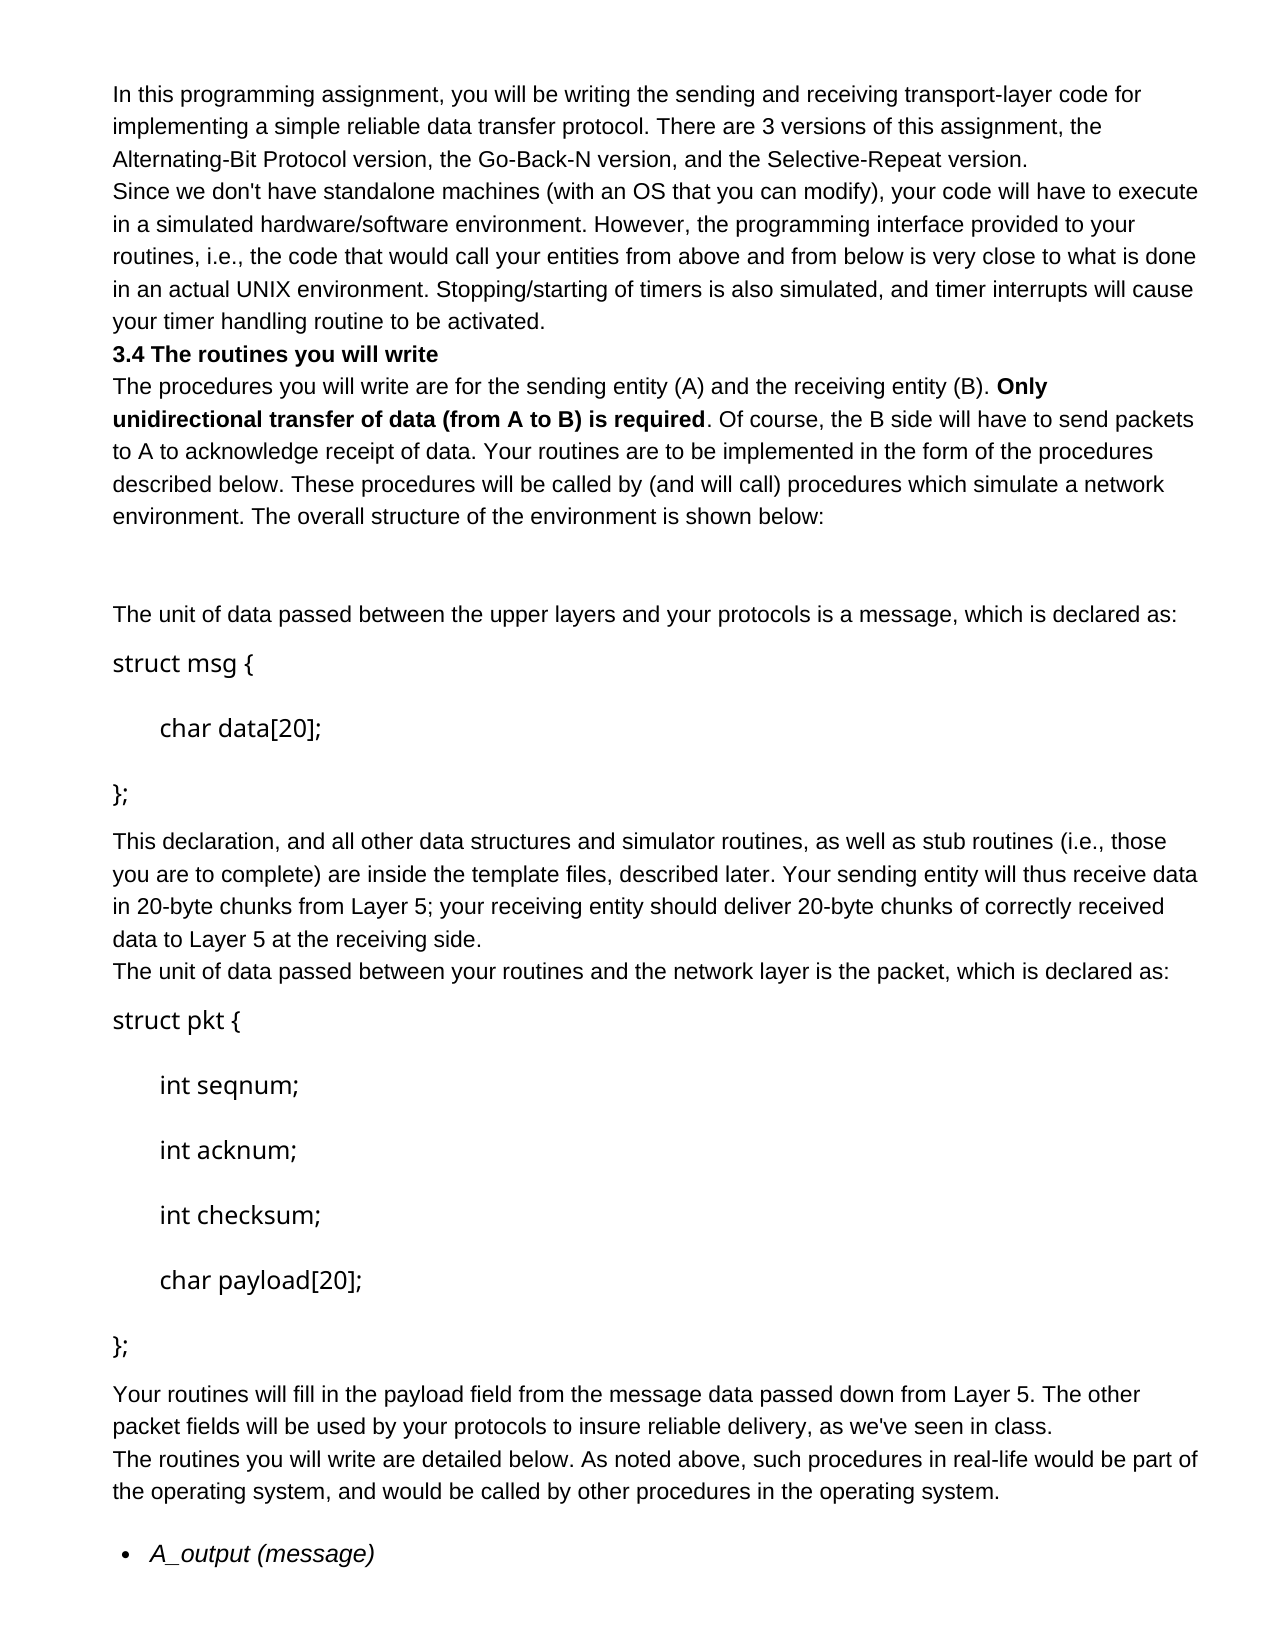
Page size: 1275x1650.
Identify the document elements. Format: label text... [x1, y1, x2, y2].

text int acknum; [159, 1117, 1200, 1182]
text struct pkt { [112, 987, 1200, 1052]
text Since we don't have standalone machines (with an OS that you can modify), your code will have to execute in a simulated hardware/software environment. However, the programming interface provided to your routines, i.e., the code that would call your entities from above and from below is very close to what is done in an actual UNIX environment. Stopping/starting of timers is also simulated, and timer interrupts will cause your timer handling routine to be activated. [112, 175, 1200, 337]
text }; [112, 760, 1200, 825]
text Your routines will fill in the payload field from the message data passed down from Layer 5. The other packet fields will be used by your protocols to insure reliable delivery, as we've seen in class. [112, 1377, 1200, 1442]
text The unit of data passed between your routines and the network layer is the packet, which is declared as: [112, 955, 1200, 987]
text 3.4 The routines you will write [112, 337, 1200, 370]
text }; [112, 1312, 1200, 1377]
text The procedures you will write are for the sending entity (A) and the receiving entity (B). Only unidirectional transfer of data (from A to B) is required. Of course, the B side will have to send packets to A to acknowledge receipt of data. Your routines are to be implemented in the form of the procedures described below. These procedures will be called by (and will call) procedures which simulate a network environment. The overall structure of the environment is shown below: [112, 370, 1200, 532]
text The unit of data passed between the upper layers and your protocols is a message, which is declared as: [112, 597, 1200, 630]
text int checksum; [159, 1182, 1200, 1247]
text In this programming assignment, you will be writing the sending and receiving transport-layer code for implementing a simple reliable data transfer protocol. There are 3 versions of this assignment, the Alternating-Bit Protocol version, the Go-Back-N version, and the Selective-Repeat version. [112, 77, 1200, 175]
text struct msg { [112, 630, 1200, 695]
text char data[20]; [159, 695, 1200, 760]
text The routines you will write are detailed below. As noted above, such procedures in real-life would be part of the operating system, and would be called by other procedures in the operating system. [112, 1442, 1200, 1507]
text int seqnum; [159, 1052, 1200, 1117]
list A_output (message) [122, 1537, 1200, 1569]
text char payload[20]; [159, 1247, 1200, 1312]
text This declaration, and all other data structures and simulator routines, as well as stub routines (i.e., those you are to complete) are inside the template files, described later. Your sending entity will thus receive data in 20-byte chunks from Layer 5; your receiving entity should deliver 20-byte chunks of correctly received data to Layer 5 at the receiving side. [112, 825, 1200, 955]
